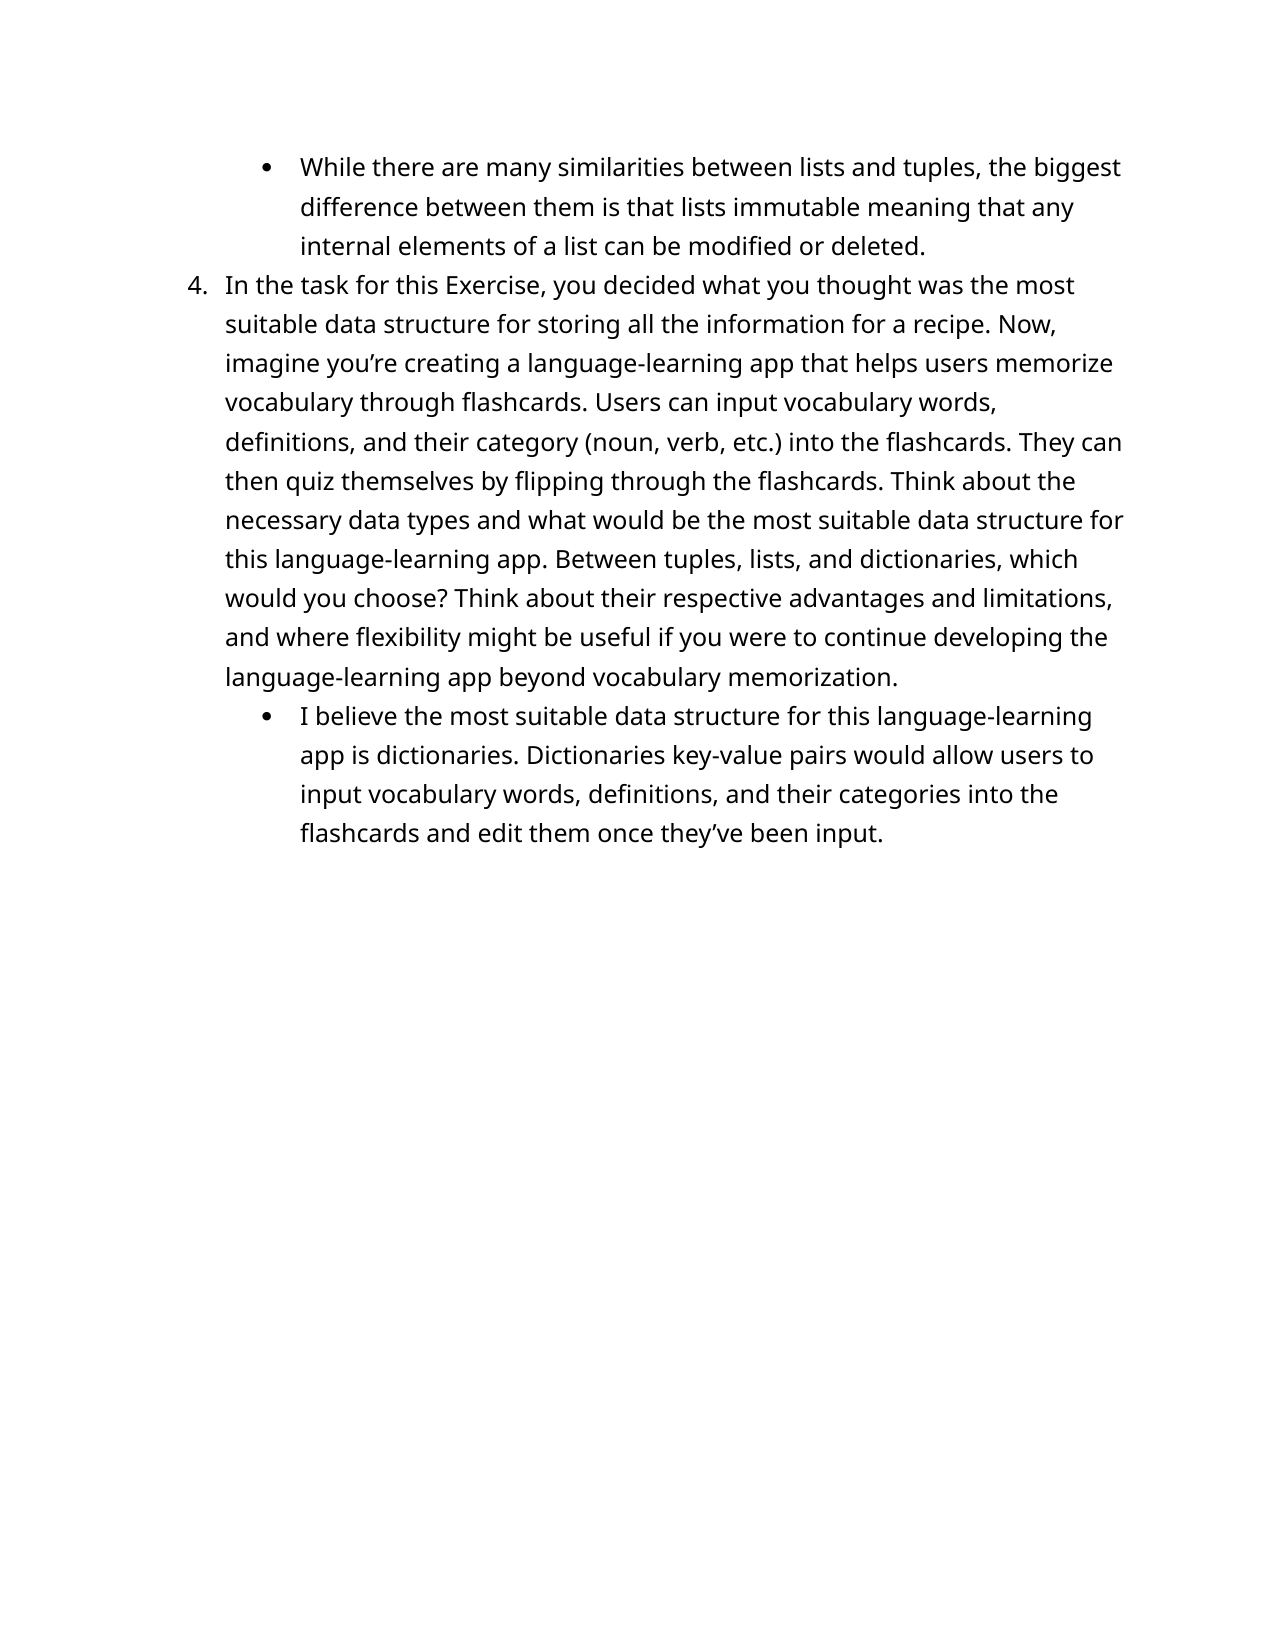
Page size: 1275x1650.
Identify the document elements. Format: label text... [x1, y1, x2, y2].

list In the task for this Exercise, you decided what you thought was the most suitable data structure for storing all the information for a recipe. Now, imagine you’re creating a language-learning app that helps users memorize vocabulary through flashcards. Users can input vocabulary words, definitions, and their category (noun, verb, etc.) into the flashcards. They can then quiz themselves by flipping through the flashcards. Think about the necessary data types and what would be the most suitable data structure for this language-learning app. Between tuples, lists, and dictionaries, which would you choose? Think about their respective advantages and limitations, and where flexibility might be useful if you were to continue developing the language-learning app beyond vocabulary memorization. [187, 267, 1125, 693]
list I believe the most suitable data structure for this language-learning app is dictionaries. Dictionaries key-value pairs would allow users to input vocabulary words, definitions, and their categories into the flashcards and edit them once they’ve been input. [262, 698, 1125, 850]
list While there are many similarities between lists and tuples, the biggest difference between them is that lists immutable meaning that any internal elements of a list can be modified or deleted. [262, 150, 1125, 262]
